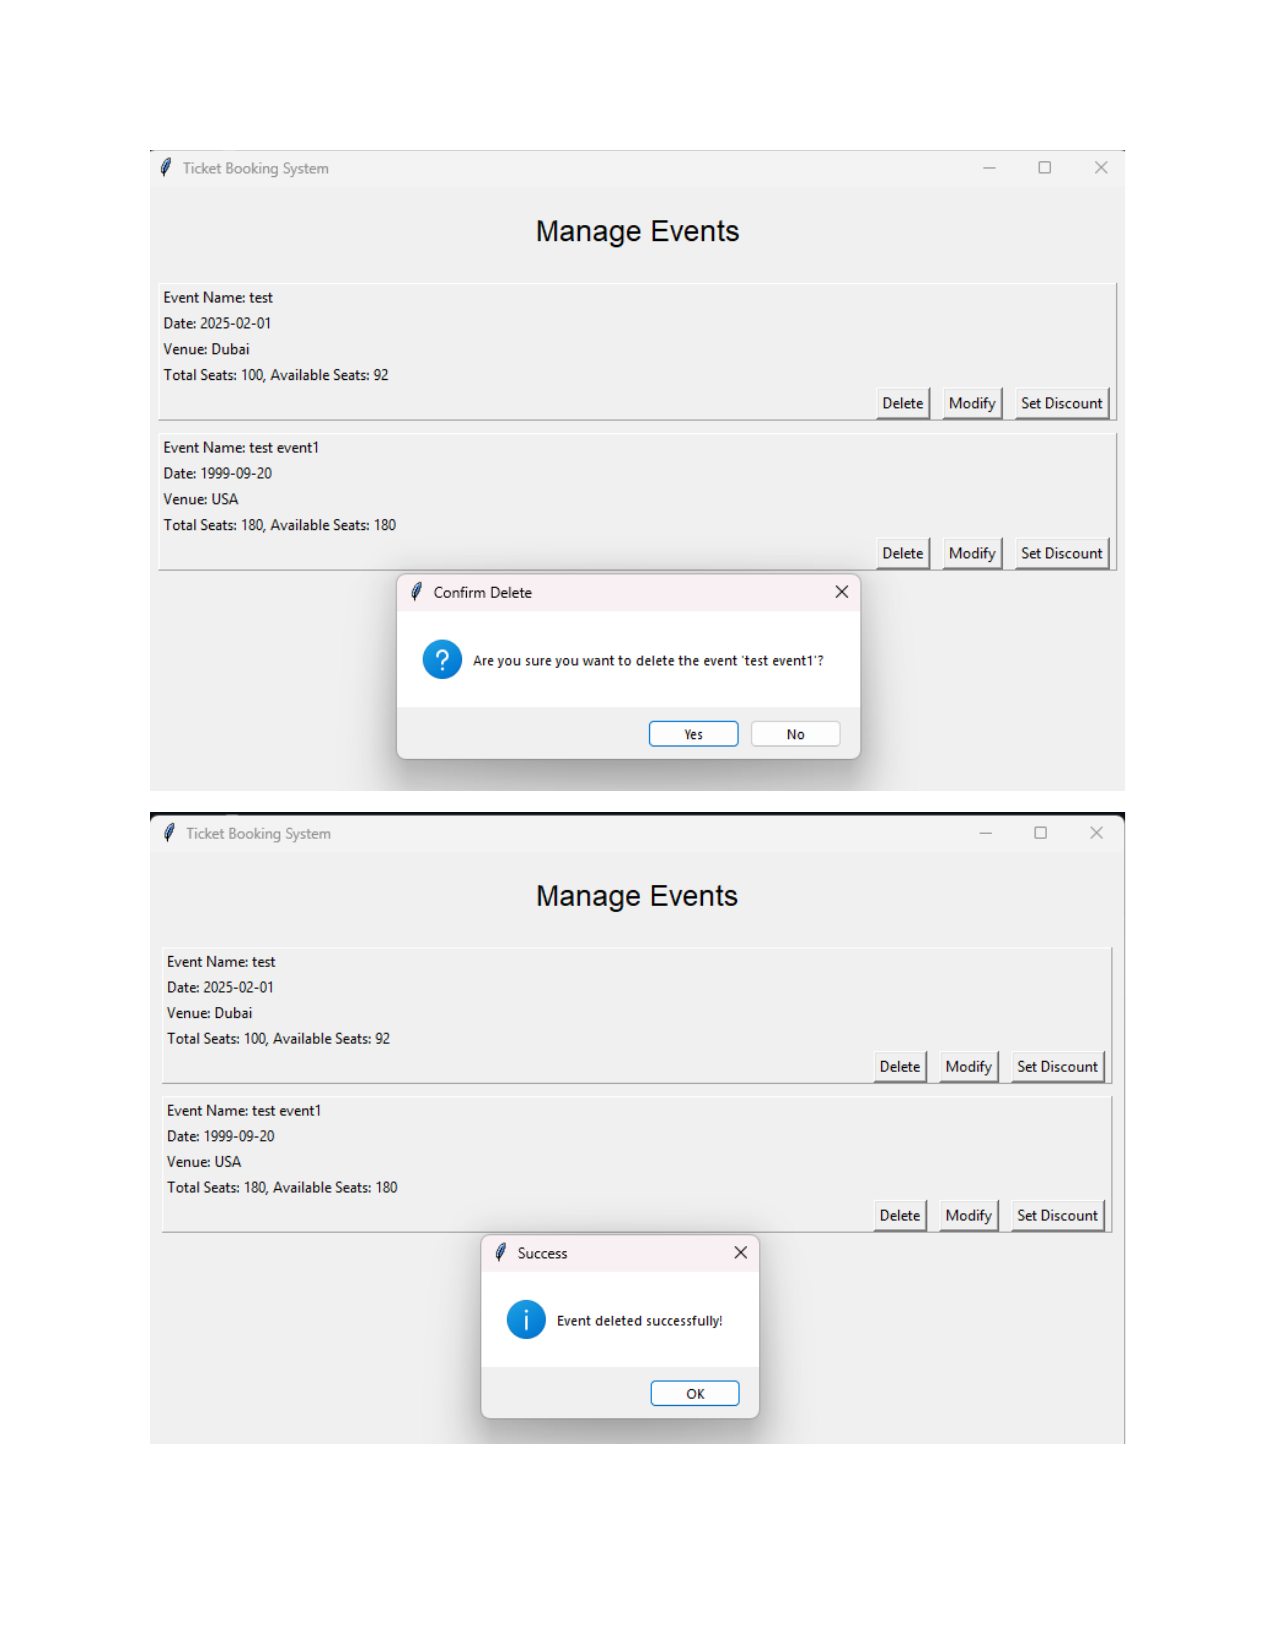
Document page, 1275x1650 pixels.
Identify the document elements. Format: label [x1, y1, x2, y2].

picture [150, 150, 1125, 791]
picture [150, 812, 1125, 1444]
